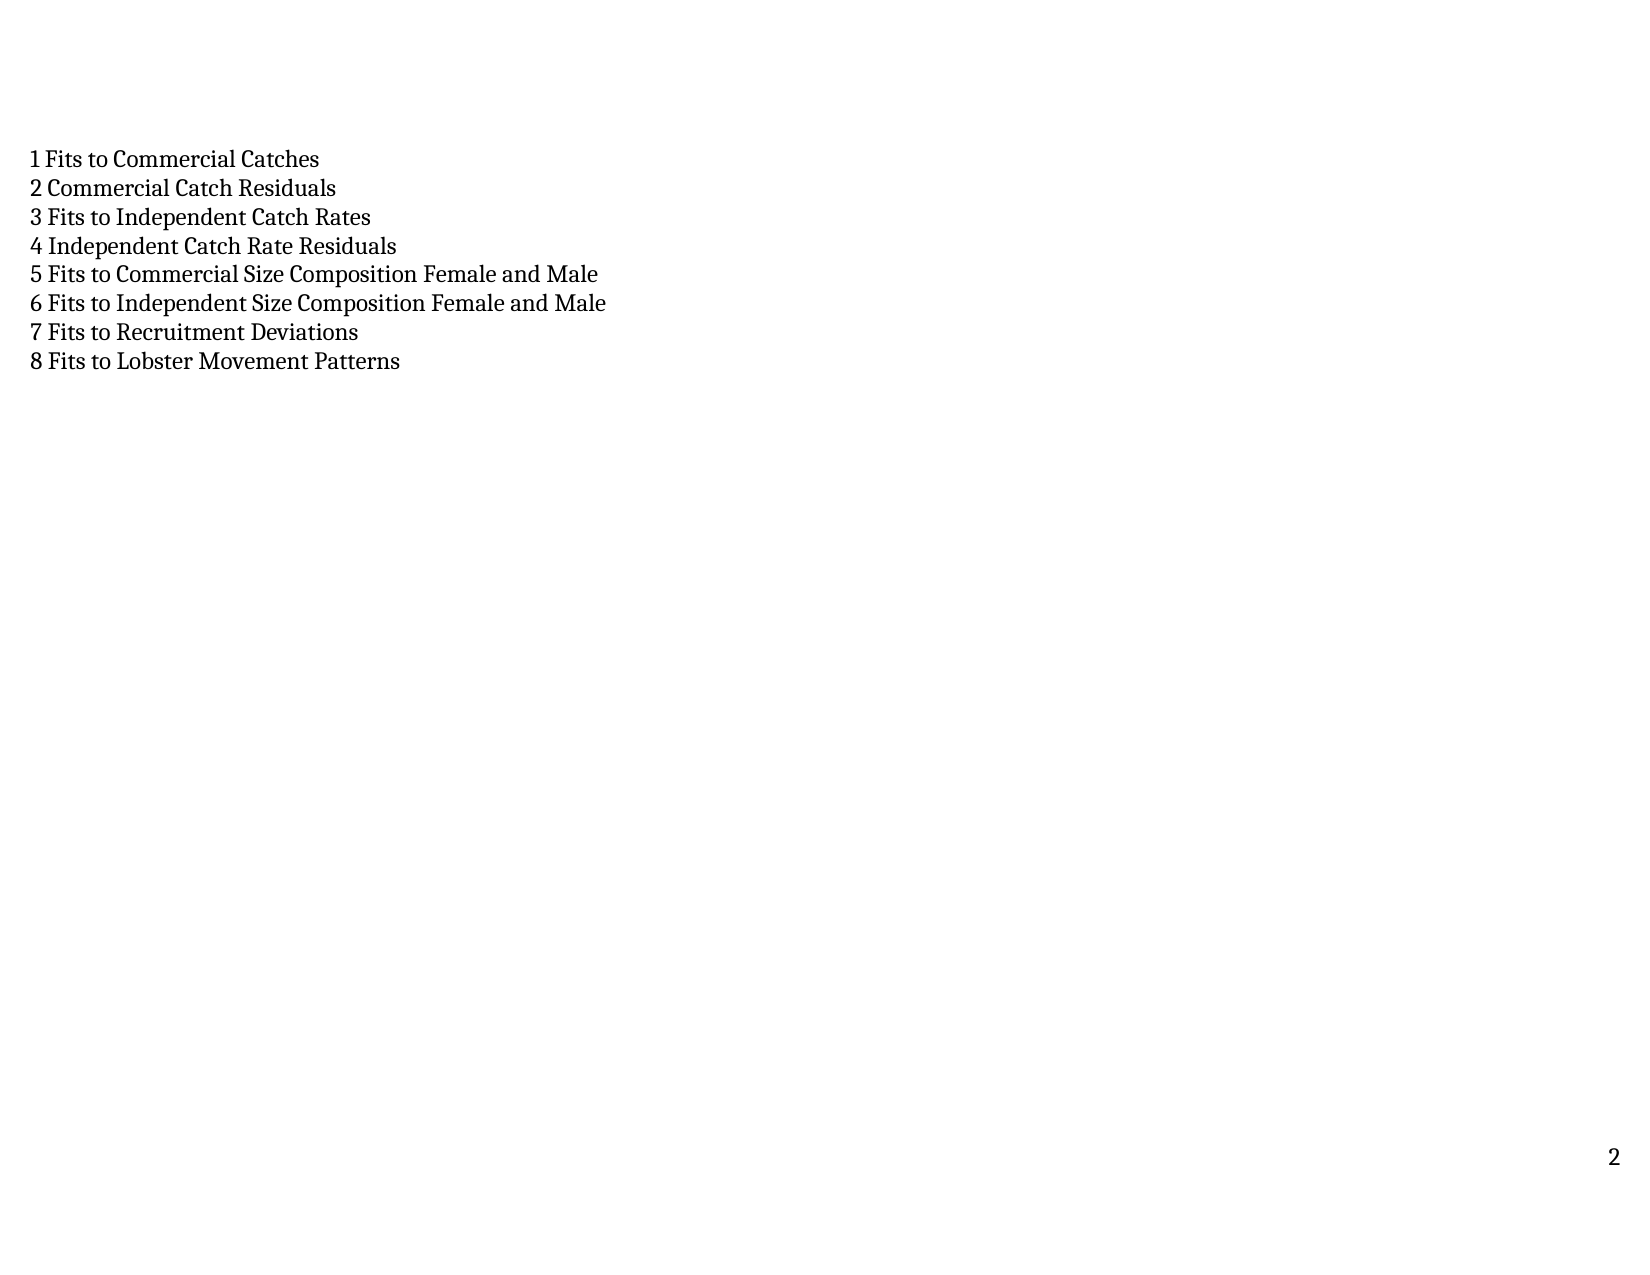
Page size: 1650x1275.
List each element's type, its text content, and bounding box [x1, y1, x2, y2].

text 1 Fits to Commercial Catches 2 Commercial Catch Residuals 3 Fits to Independent Catch Rates 4 Independent Catch Rate Residuals 5 Fits to Commercial Size Composition Female and Male 6 Fits to Independent Size Composition Female and Male 7 Fits to Recruitment Deviations 8 Fits to Lobster Movement Patterns [30, 145, 1620, 375]
